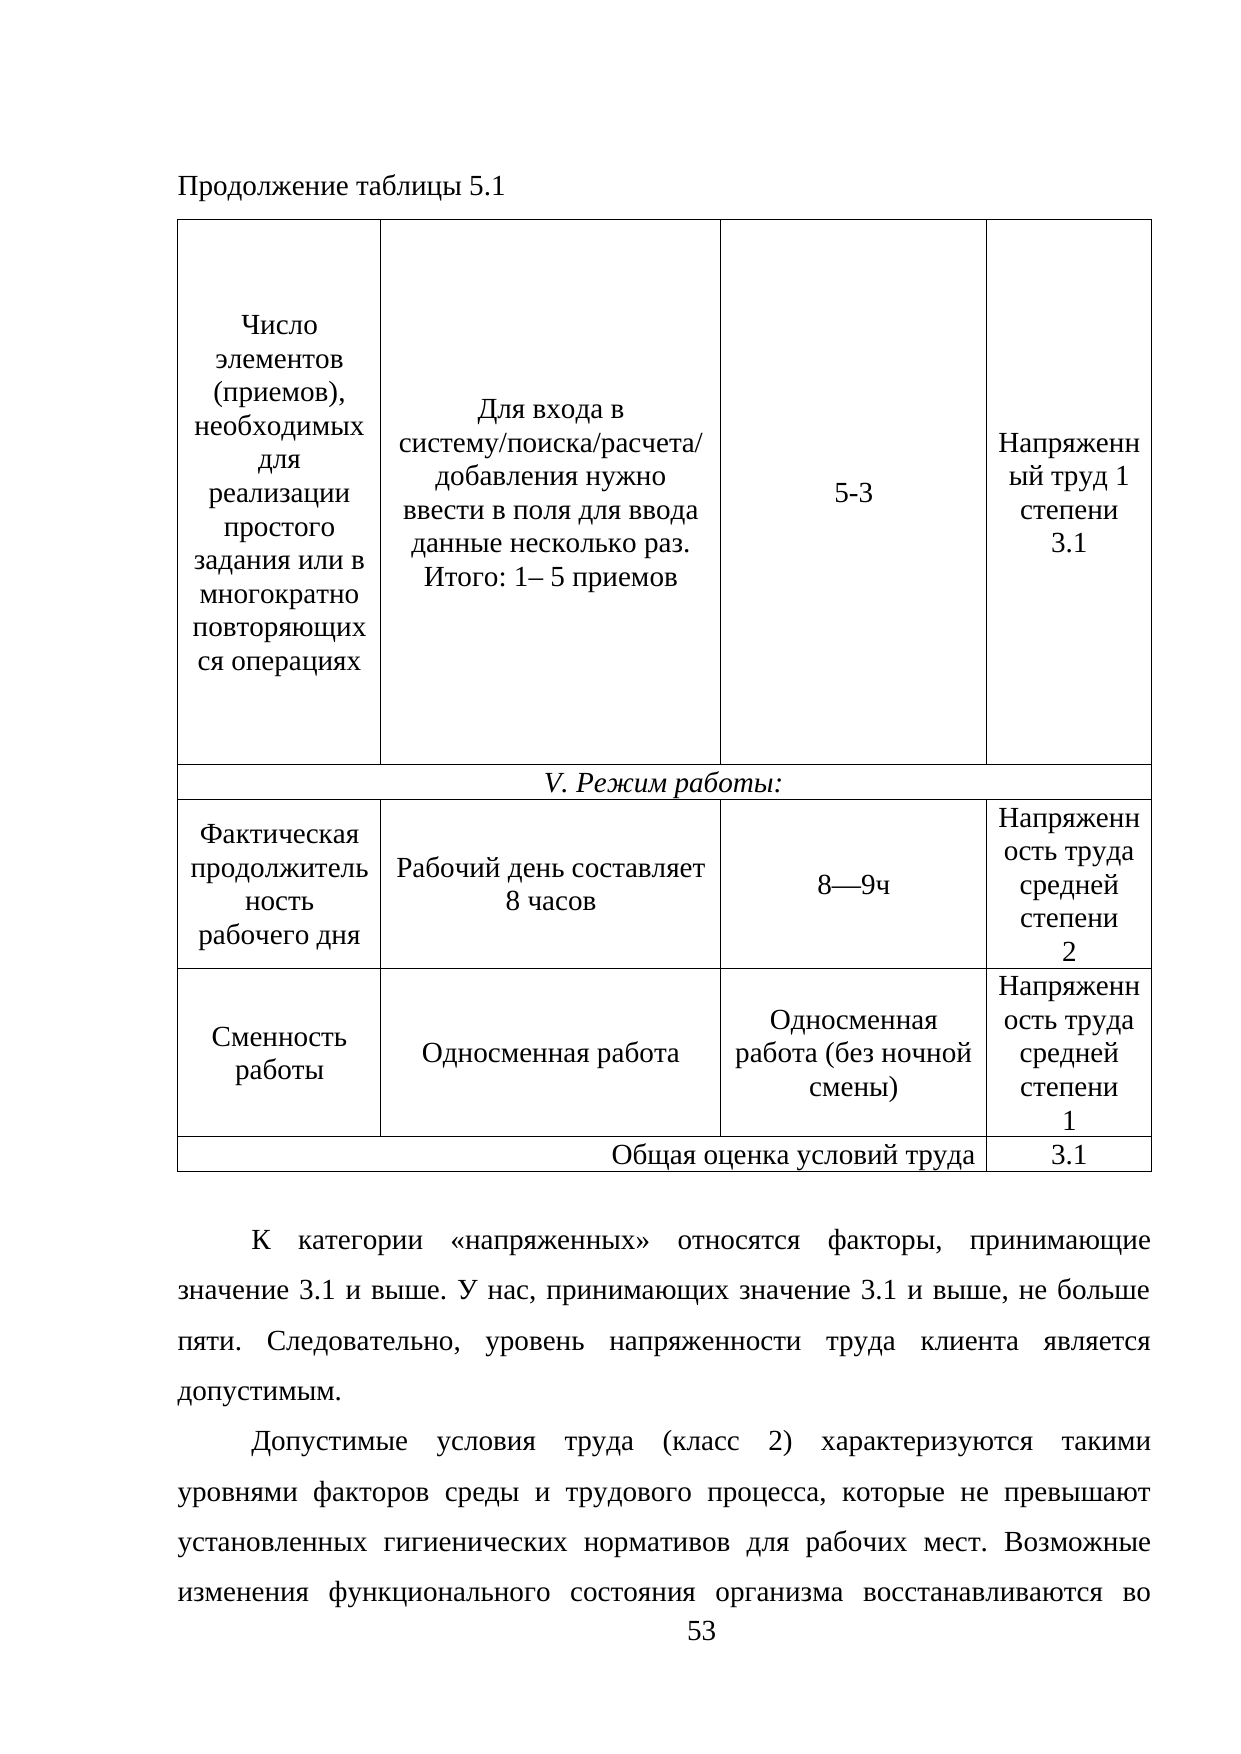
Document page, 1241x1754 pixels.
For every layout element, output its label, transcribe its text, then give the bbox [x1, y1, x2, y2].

table_cell Рабочий день составляет 8 часов [381, 800, 720, 967]
table_cell 8—9ч [721, 800, 986, 967]
table_cell 3.1 [987, 1137, 1151, 1171]
text К категории «напряженных» относятся факторы, принимающие значение 3.1 и выше. У нас, принимающих значение 3.1 и выше, не больше пяти. Следовательно, уровень напряженности труда клиента является допустимым. [177, 1222, 1152, 1407]
table_cell Односменная работа [381, 969, 720, 1136]
table_cell V. Режим работы: [178, 765, 1151, 799]
table_cell Напряженность труда средней степени 2 [987, 800, 1151, 967]
table_cell Сменность работы [178, 969, 380, 1136]
table_cell Фактическая продолжительность рабочего дня [178, 800, 380, 967]
table_cell Односменная работа (без ночной смены) [721, 969, 986, 1136]
table_header Напряженный труд 1 степени 3.1 [987, 220, 1151, 764]
table_cell Напряженность труда средней степени 1 [987, 969, 1151, 1136]
table_header Число элементов (приемов), необходимых для реализации простого задания или в многократно повторяющихся операциях [178, 220, 380, 764]
table_header Для входа в систему/поиска/расчета/ добавления нужно ввести в поля для ввода данные несколько раз. Итого: 1– 5 приемов [381, 220, 720, 764]
text Продолжение таблицы 5.1 [177, 168, 1152, 202]
table_cell Общая оценка условий труда [178, 1137, 986, 1171]
table_header 5-3 [721, 220, 986, 764]
